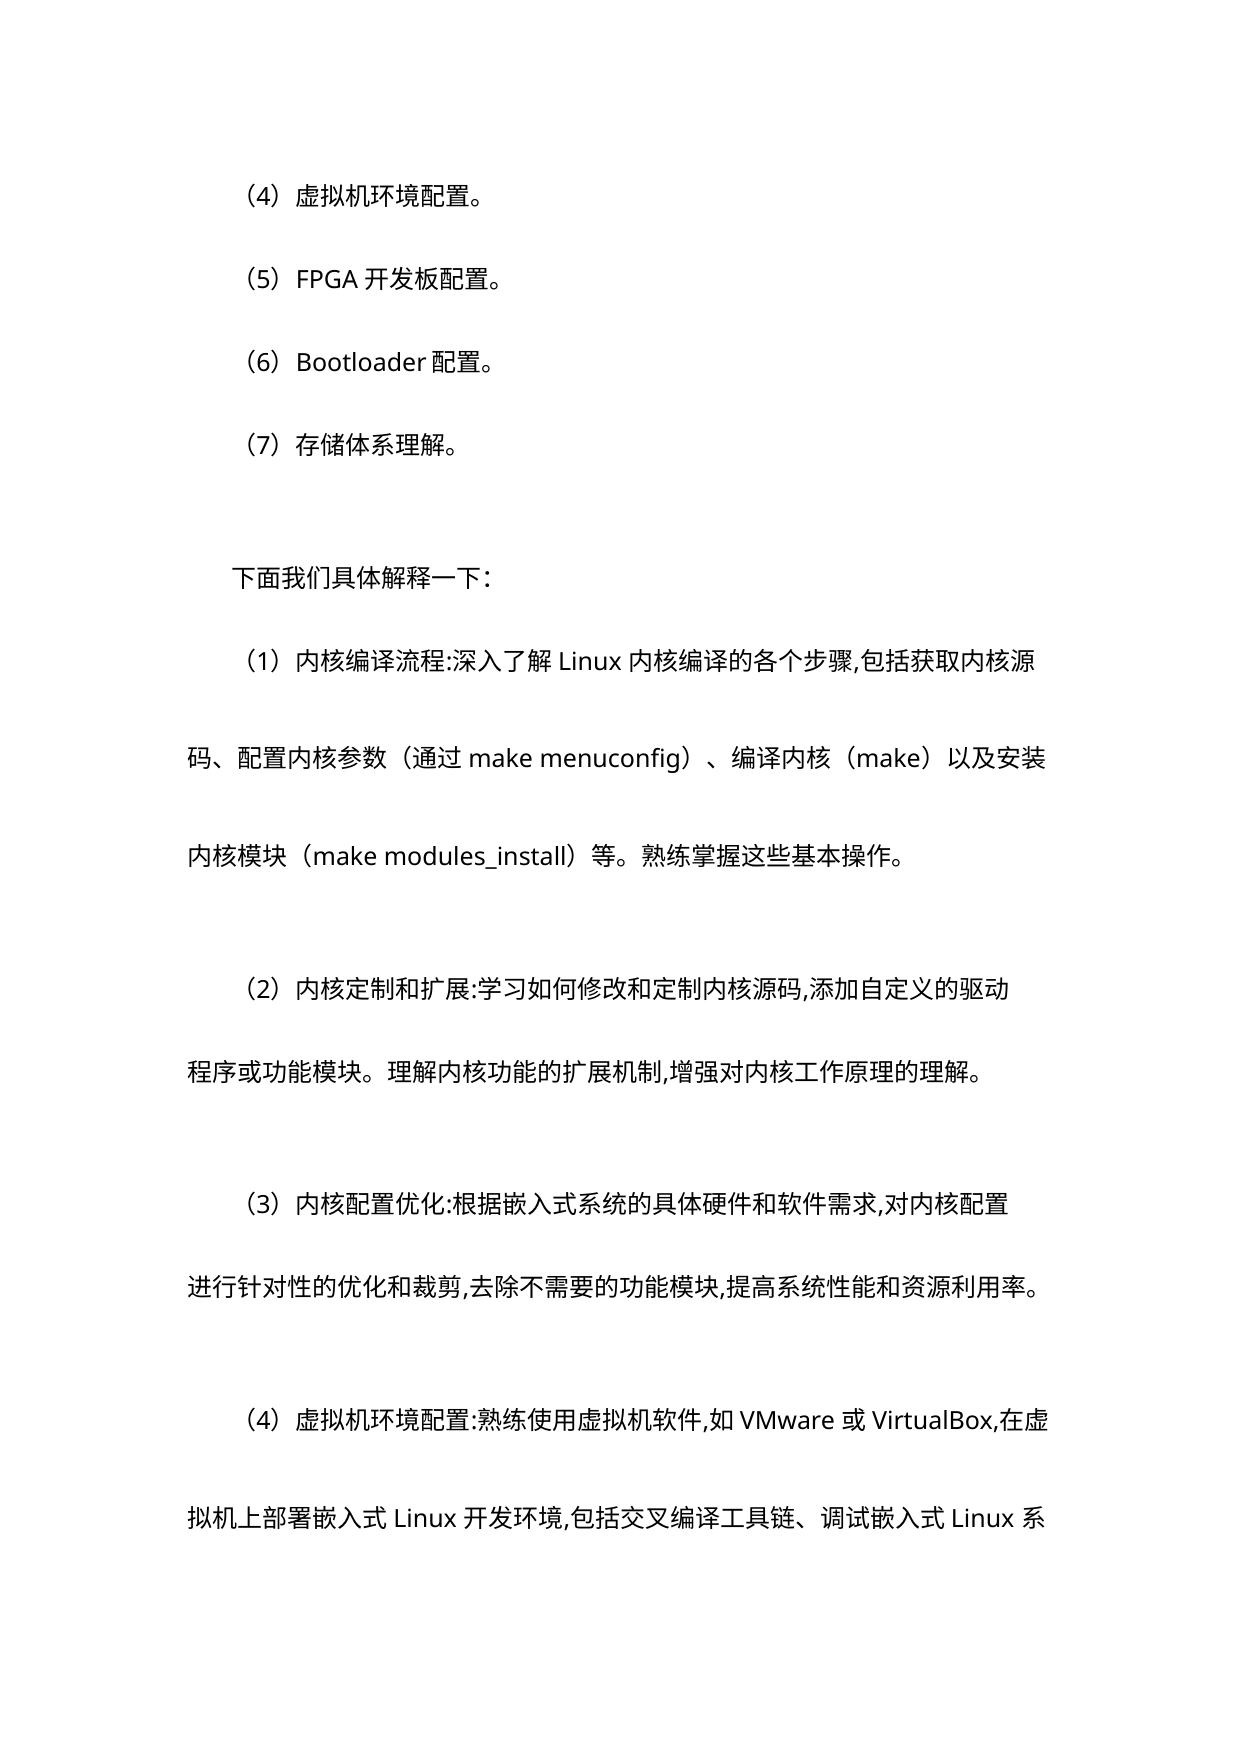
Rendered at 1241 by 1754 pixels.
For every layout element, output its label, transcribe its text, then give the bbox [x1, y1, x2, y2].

list 下面我们具体解释一下： [187, 544, 1053, 609]
list 虚拟机环境配置。 [187, 162, 1053, 227]
text 进行针对性的优化和裁剪,去除不需要的功能模块,提高系统性能和资源利用率。 [187, 1253, 1053, 1318]
text （2）内核定制和扩展:学习如何修改和定制内核源码,添加自定义的驱动 [187, 955, 1053, 1020]
list FPGA 开发板配置。 [187, 245, 1053, 310]
text 程序或功能模块。理解内核功能的扩展机制,增强对内核工作原理的理解。 [187, 1038, 1053, 1103]
list 内核编译流程:深入了解 Linux 内核编译的各个步骤,包括获取内核源码、配置内核参数（通过 make menuconfig）、编译内核（make）以及安装内核模块（make modules_install）等。熟练掌握这些基本操作。 [187, 627, 1053, 887]
list Bootloader配置。 [187, 328, 1053, 393]
text （3）内核配置优化:根据嵌入式系统的具体硬件和软件需求,对内核配置 [187, 1170, 1053, 1235]
list 存储体系理解。 [187, 411, 1053, 476]
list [187, 1386, 1053, 1549]
